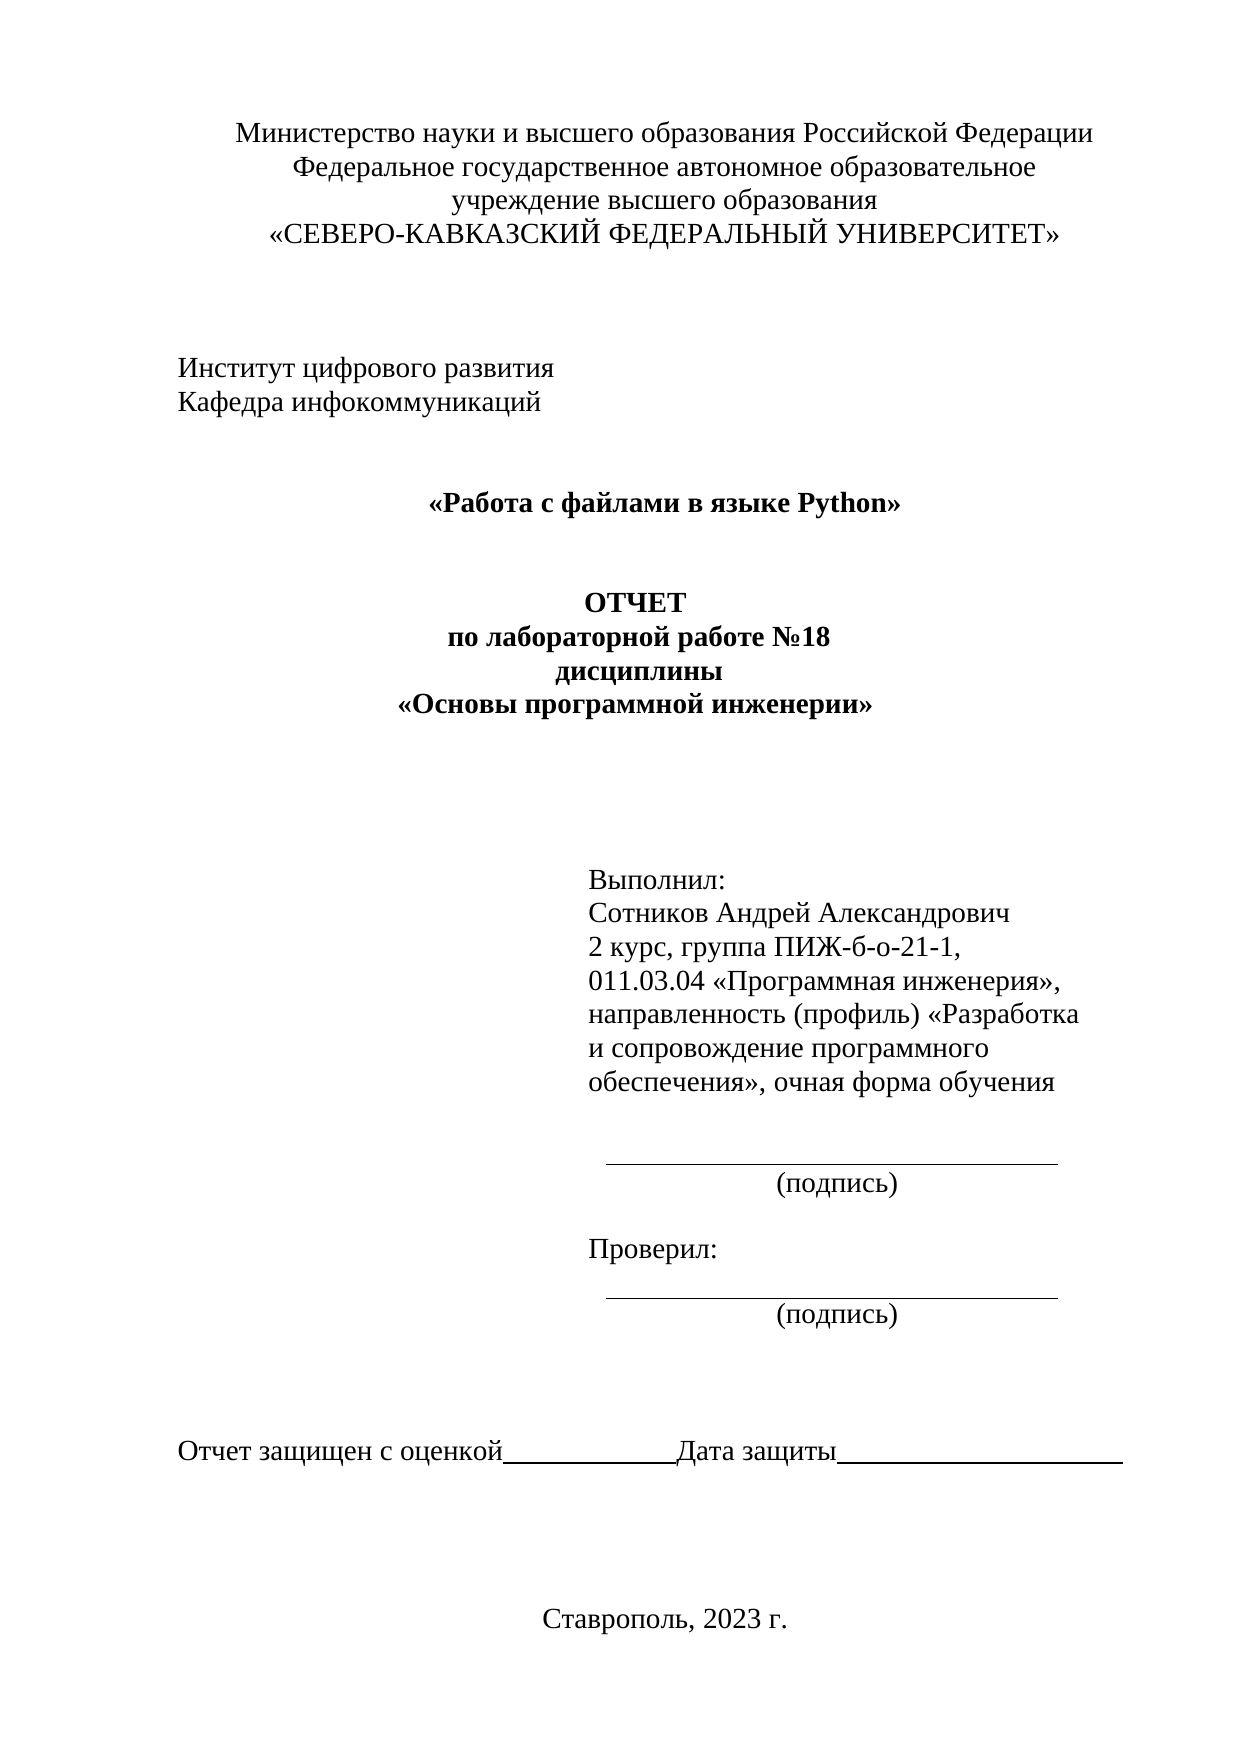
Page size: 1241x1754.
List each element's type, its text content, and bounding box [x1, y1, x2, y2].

text по лабораторной работе №18 дисциплины [378, 619, 899, 686]
text «СЕВЕРО-КАВКАЗСКИЙ ФЕДЕРАЛЬНЫЙ УНИВЕРСИТЕТ» [267, 216, 1061, 250]
table_cell Проверил: (подпись) [567, 1215, 1100, 1332]
text «Основы программной инженерии» [209, 686, 1061, 720]
text ОТЧЕТ [378, 586, 892, 619]
text Ставрополь, 2023 г. [378, 1601, 952, 1634]
text Министерство науки и высшего образования Российской Федерации Федеральное государственное автономное образовательное учреждение высшего образования [214, 115, 1114, 216]
text Отчет защищен с оценкой Дата защиты [177, 1433, 1188, 1466]
table_header Выполнил: Сотников Андрей Александрович 2 курс, группа ПИЖ-б-о-21-1, 011.03.04 «Программная инженерия», направленность (профиль) «Разработка и сопровождение программного обеспечения», очная форма обучения (подпись) [567, 864, 1100, 1215]
text «Работа с файлами в языке Python» [267, 485, 1062, 518]
text Институт цифрового развития Кафедра инфокоммуникаций [177, 350, 556, 417]
